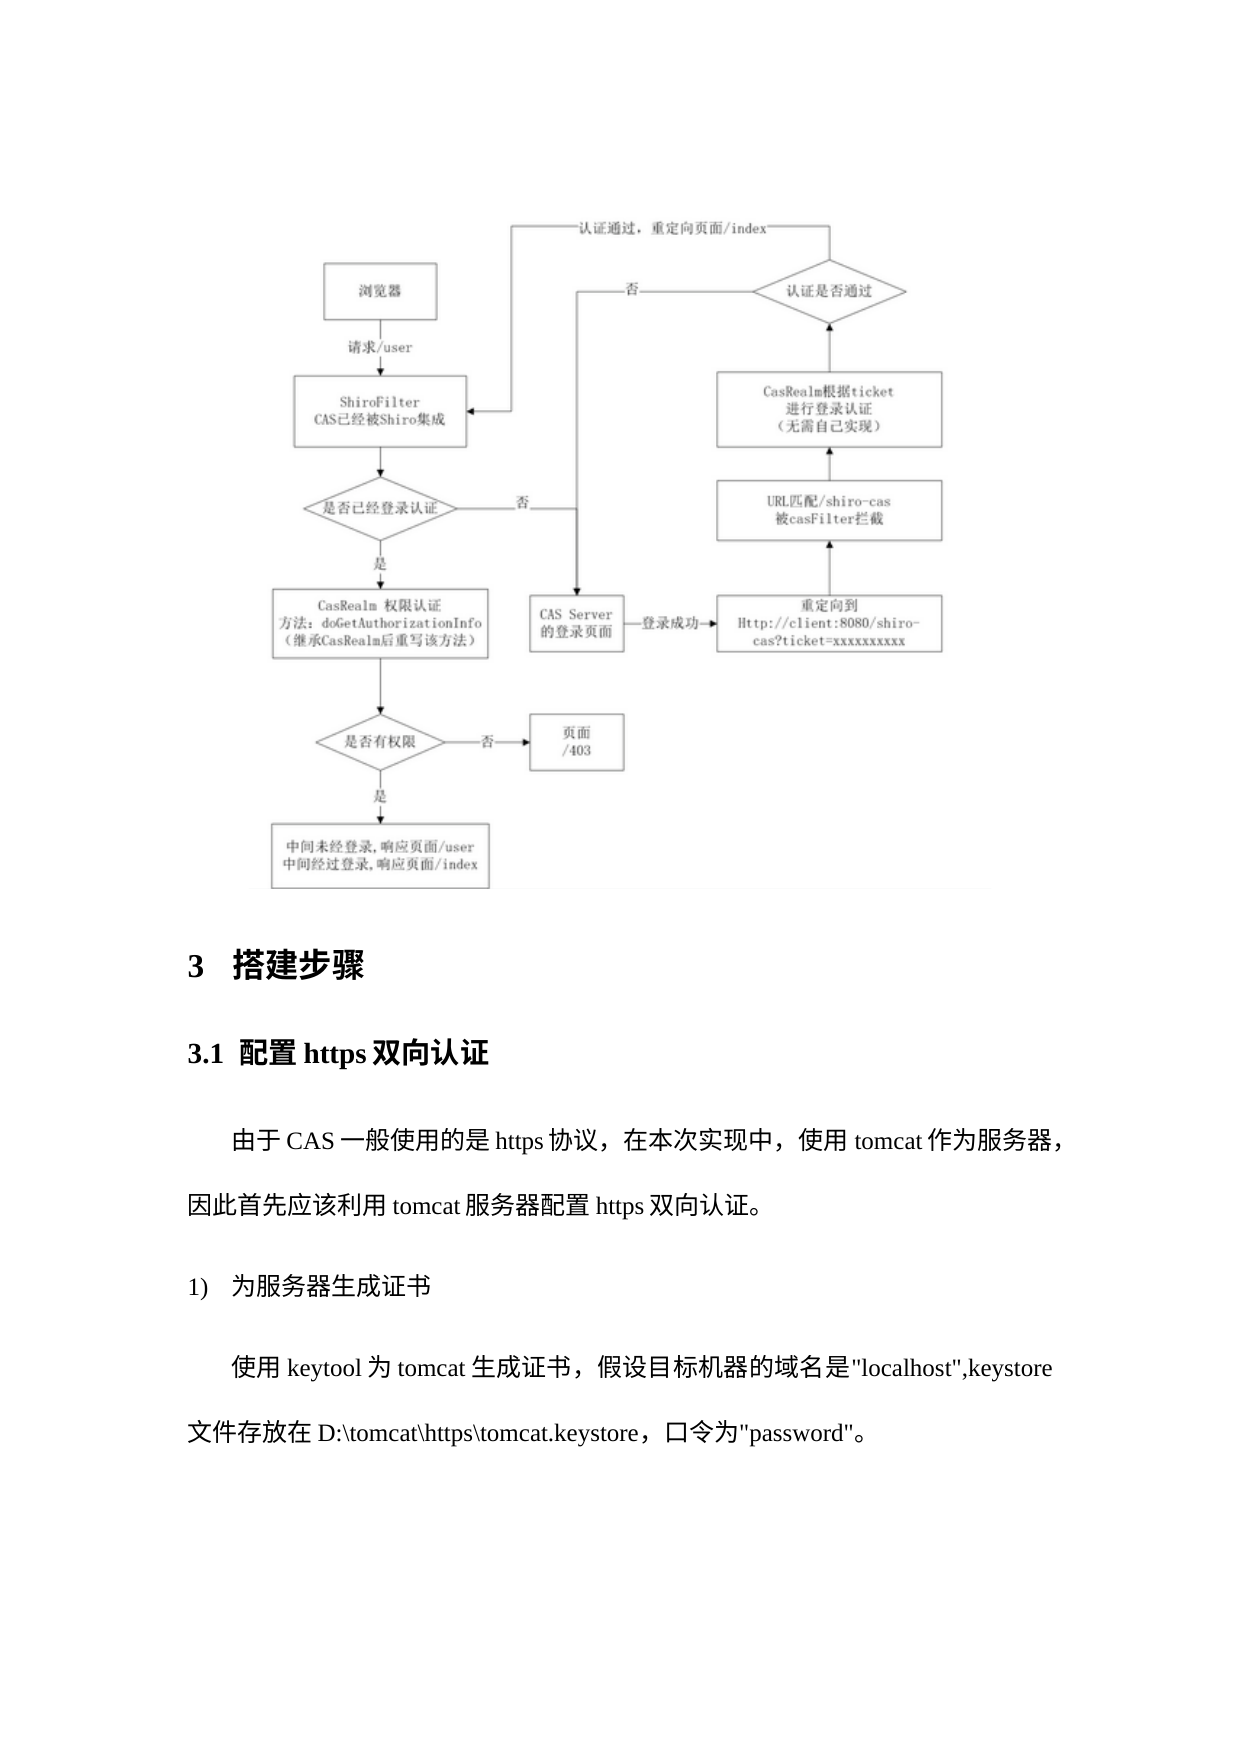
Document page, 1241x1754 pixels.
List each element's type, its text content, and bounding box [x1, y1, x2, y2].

text 使用keytool为tomcat生成证书，假设目标机器的域名是"localhost",keystore文件存放在D:\tomcat\https\tomcat.keystore，口令为"password"。 [187, 1333, 1053, 1463]
list 配置https双向认证 [187, 1018, 1053, 1083]
picture [248, 162, 992, 889]
text 由于CAS一般使用的是https协议，在本次实现中，使用tomcat作为服务器，因此首先应该利用tomcat服务器配置https双向认证。 [187, 1106, 1053, 1236]
list 搭建步骤 [187, 930, 1053, 995]
list 为服务器生成证书 [187, 1252, 1053, 1317]
